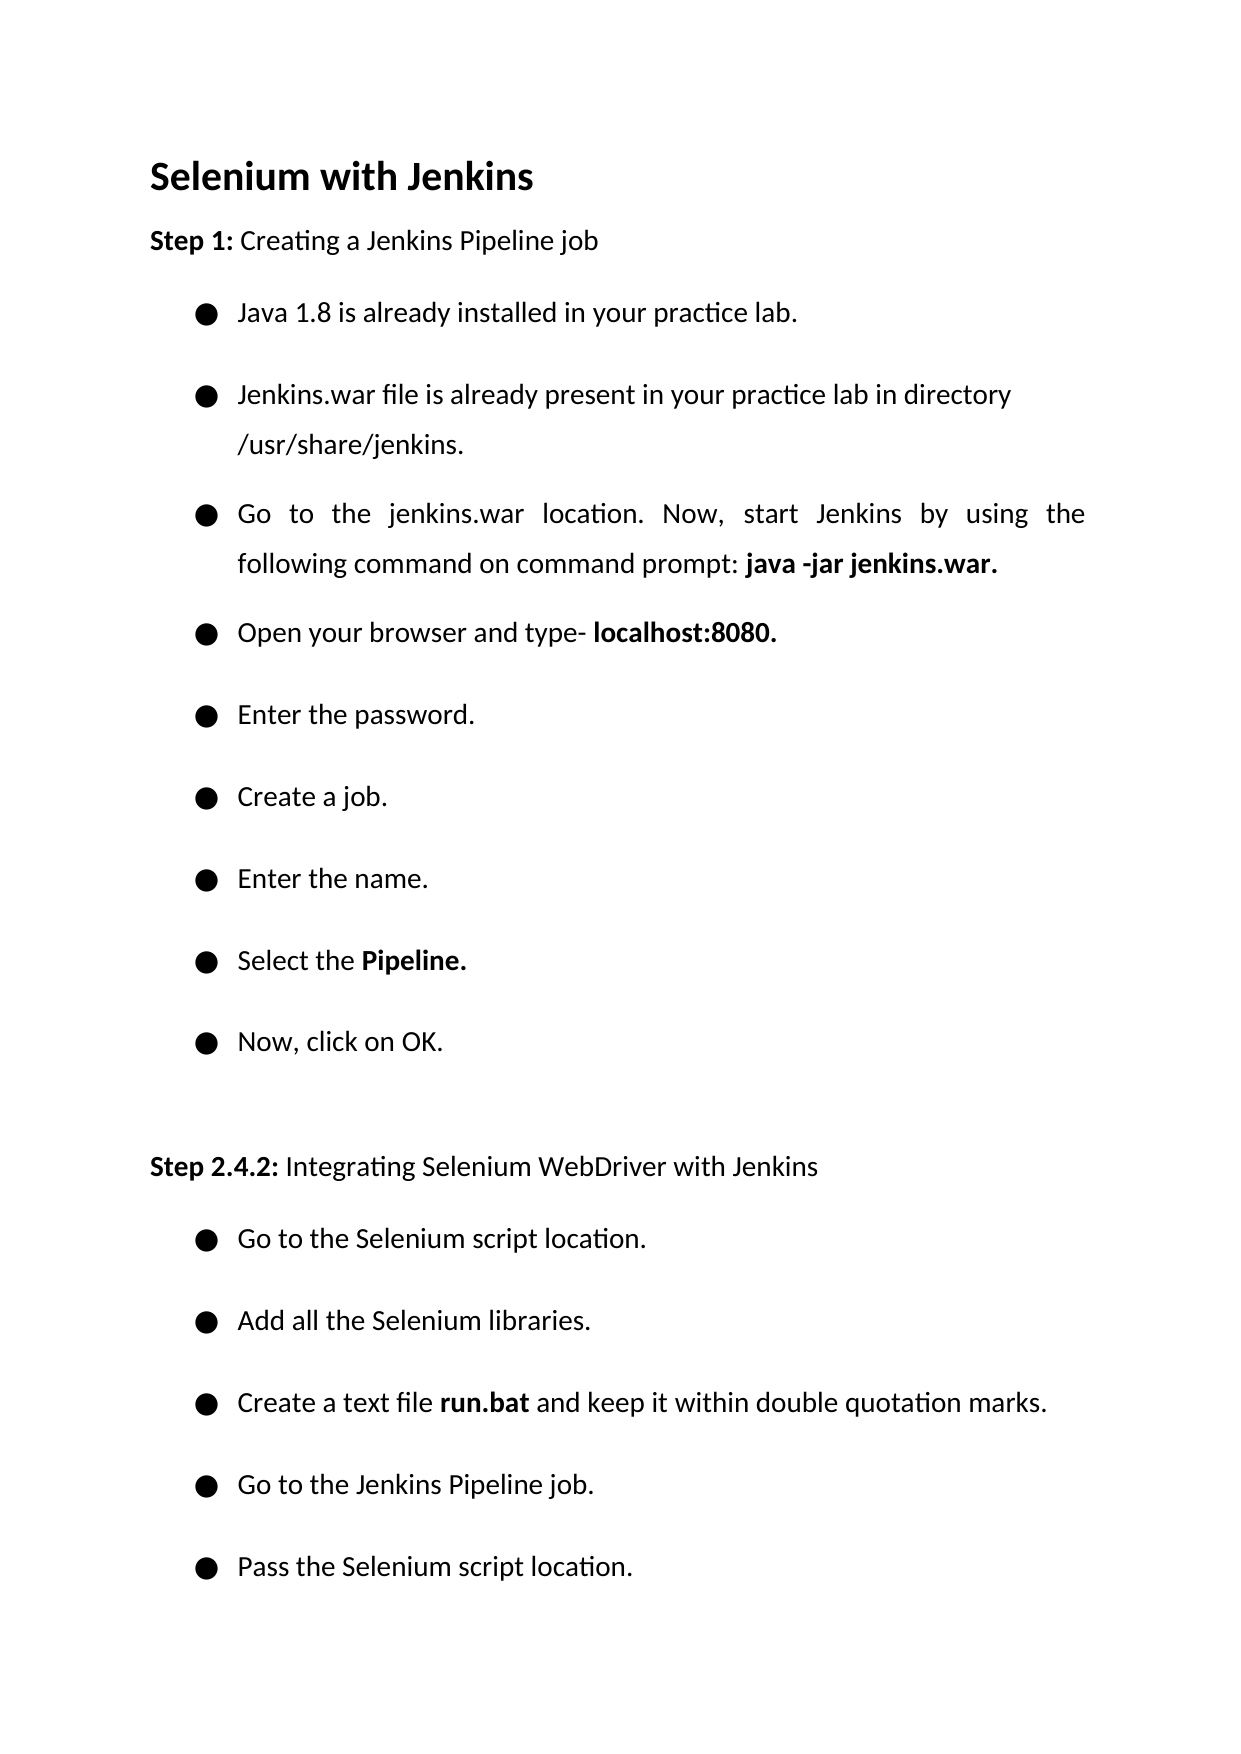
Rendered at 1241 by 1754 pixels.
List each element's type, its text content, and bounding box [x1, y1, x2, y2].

list Select the Pipeline. [194, 927, 1086, 987]
list Go to the jenkins.war location. Now, start Jenkins by using the following command on command prompt: java -jar jenkins.war. [194, 480, 1086, 581]
list Pass the Selenium script location. [194, 1533, 1086, 1593]
list Enter the name. [194, 845, 1086, 905]
list Jenkins.war file is already present in your practice lab in directory /usr/share/jenkins. [194, 361, 1086, 462]
list Now, click on OK. [194, 1009, 1086, 1068]
list Create a job. [194, 763, 1086, 823]
text Selenium with Jenkins [150, 150, 1090, 201]
list Go to the Jenkins Pipeline job. [194, 1451, 1086, 1511]
list Go to the Selenium script location. [194, 1206, 1086, 1266]
list Enter the password. [194, 681, 1086, 741]
list Add all the Selenium libraries. [194, 1288, 1086, 1347]
text Step 1: Creating a Jenkins Pipeline job [150, 222, 1090, 257]
list Create a text file run.bat and keep it within double quotation marks. [194, 1369, 1086, 1429]
text Step 2.4.2: Integrating Selenium WebDriver with Jenkins [150, 1148, 1090, 1184]
list Java 1.8 is already installed in your practice lab. [194, 279, 1086, 339]
list Open your browser and type- localhost:8080. [194, 599, 1086, 659]
